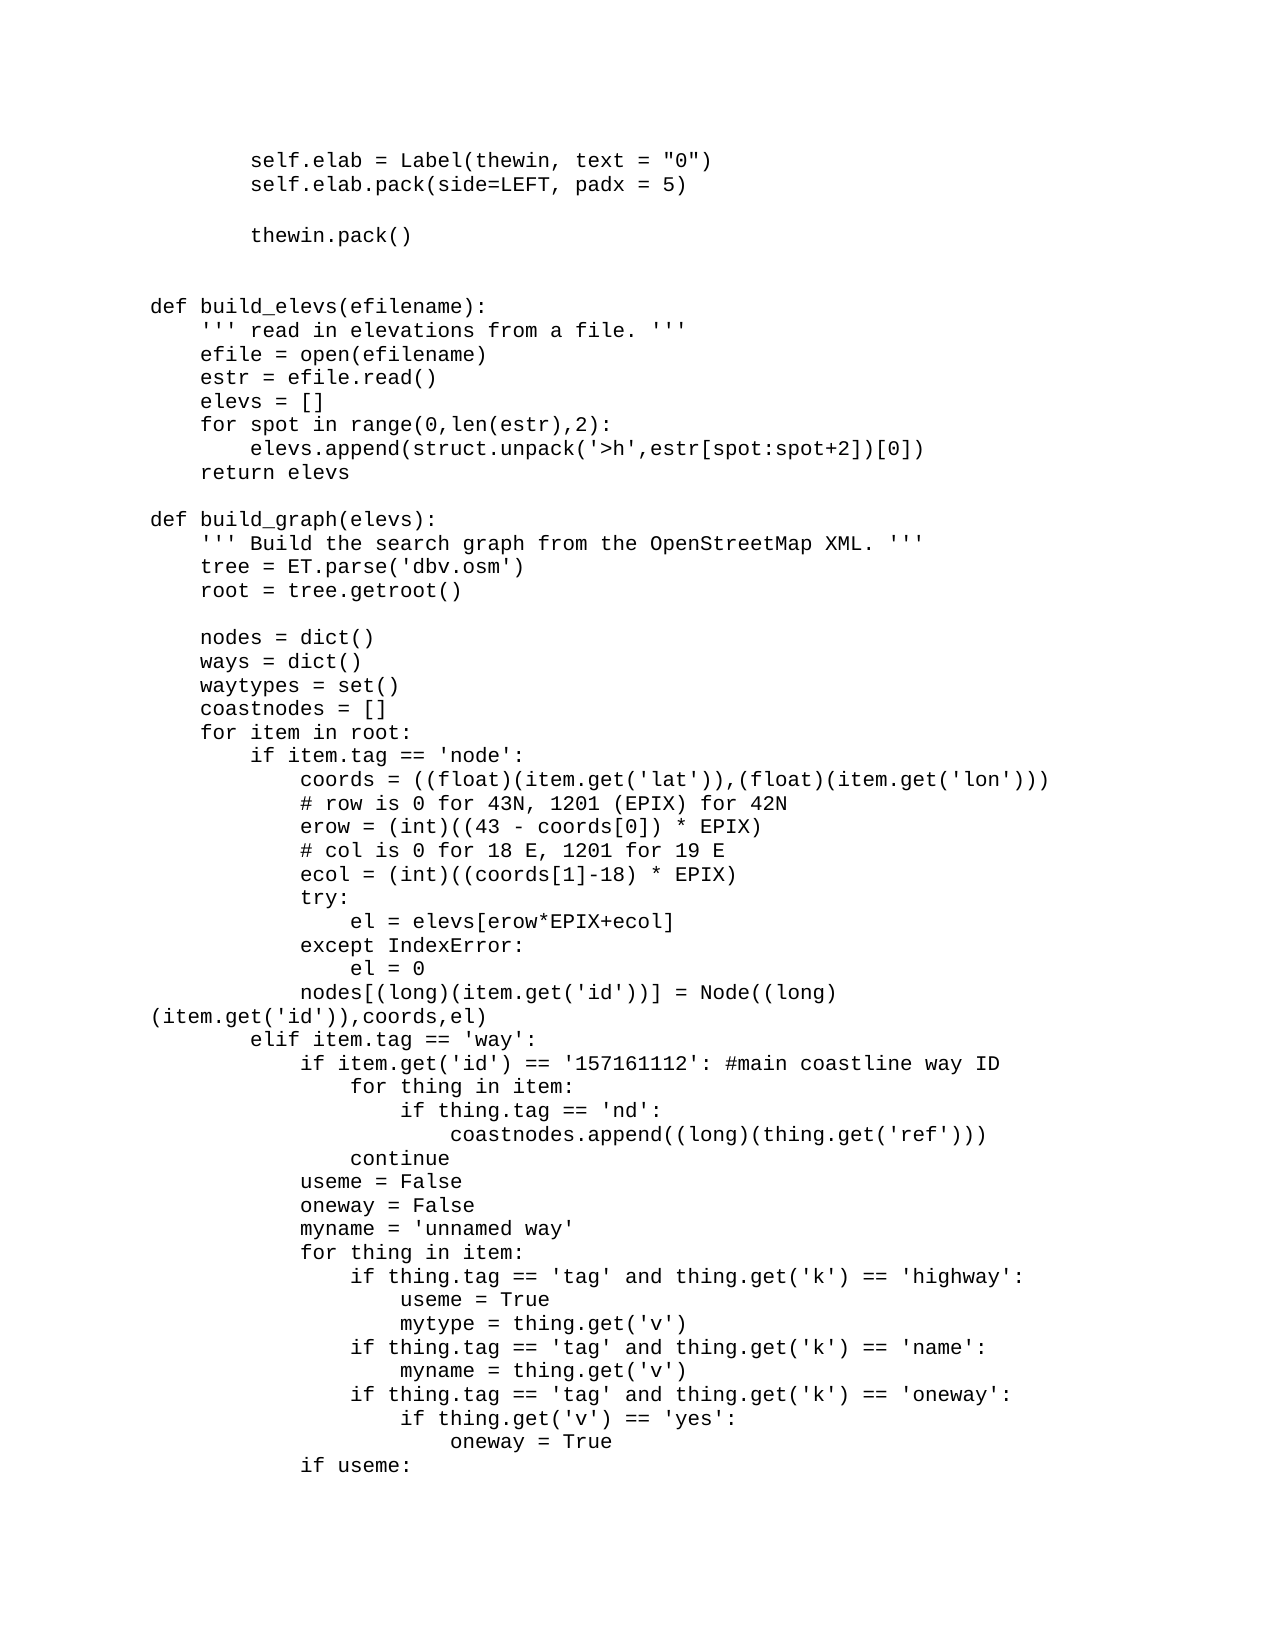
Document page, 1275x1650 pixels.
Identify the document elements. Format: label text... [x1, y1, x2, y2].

text elevs.append(struct.unpack('>h',estr[spot:spot+2])[0]) [150, 438, 1125, 462]
text myname = 'unnamed way' [150, 1218, 1125, 1242]
text coastnodes = [] [150, 698, 1125, 722]
text el = 0 [150, 958, 1125, 982]
text if thing.tag == 'tag' and thing.get('k') == 'oneway': [150, 1384, 1125, 1408]
text self.elab.pack(side=LEFT, padx = 5) [150, 174, 1125, 197]
text try: [150, 887, 1125, 911]
text ways = dict() [150, 651, 1125, 674]
text if thing.get('v') == 'yes': [150, 1408, 1125, 1431]
text mytype = thing.get('v') [150, 1313, 1125, 1337]
text el = elevs[erow*EPIX+ecol] [150, 911, 1125, 935]
text if item.get('id') == '157161112': #main coastline way ID [150, 1053, 1125, 1077]
text useme = True [150, 1289, 1125, 1313]
text if item.tag == 'node': [150, 746, 1125, 769]
text except IndexError: [150, 935, 1125, 958]
text oneway = False [150, 1195, 1125, 1218]
text coastnodes.append((long)(thing.get('ref'))) [150, 1124, 1125, 1147]
text ''' read in elevations from a file. ''' [150, 320, 1125, 343]
text coords = ((float)(item.get('lat')),(float)(item.get('lon'))) [150, 769, 1125, 793]
text # row is 0 for 43N, 1201 (EPIX) for 42N [150, 793, 1125, 816]
text ecol = (int)((coords[1]-18) * EPIX) [150, 864, 1125, 887]
text for spot in range(0,len(estr),2): [150, 414, 1125, 438]
text estr = efile.read() [150, 367, 1125, 391]
text self.elab = Label(thewin, text = "0") [150, 150, 1125, 174]
text elevs = [] [150, 391, 1125, 414]
text continue [150, 1147, 1125, 1171]
text waytypes = set() [150, 674, 1125, 698]
text # col is 0 for 18 E, 1201 for 19 E [150, 840, 1125, 864]
text thewin.pack() [150, 225, 1125, 249]
text def build_graph(elevs): [150, 509, 1125, 533]
text if useme: [150, 1455, 1125, 1478]
text tree = ET.parse('dbv.osm') [150, 556, 1125, 580]
text for item in root: [150, 722, 1125, 746]
text useme = False [150, 1171, 1125, 1195]
text nodes = dict() [150, 627, 1125, 651]
text if thing.tag == 'tag' and thing.get('k') == 'name': [150, 1337, 1125, 1360]
text for thing in item: [150, 1242, 1125, 1266]
text oneway = True [150, 1431, 1125, 1455]
text erow = (int)((43 - coords[0]) * EPIX) [150, 816, 1125, 840]
text ''' Build the search graph from the OpenStreetMap XML. ''' [150, 533, 1125, 556]
text myname = thing.get('v') [150, 1360, 1125, 1384]
text efile = open(efilename) [150, 343, 1125, 367]
text elif item.tag == 'way': [150, 1029, 1125, 1053]
text def build_elevs(efilename): [150, 296, 1125, 320]
text root = tree.getroot() [150, 580, 1125, 604]
text return elevs [150, 462, 1125, 485]
text nodes[(long)(item.get('id'))] = Node((long)(item.get('id')),coords,el) [150, 982, 1125, 1029]
text if thing.tag == 'tag' and thing.get('k') == 'highway': [150, 1266, 1125, 1289]
text for thing in item: [150, 1077, 1125, 1100]
text if thing.tag == 'nd': [150, 1100, 1125, 1124]
